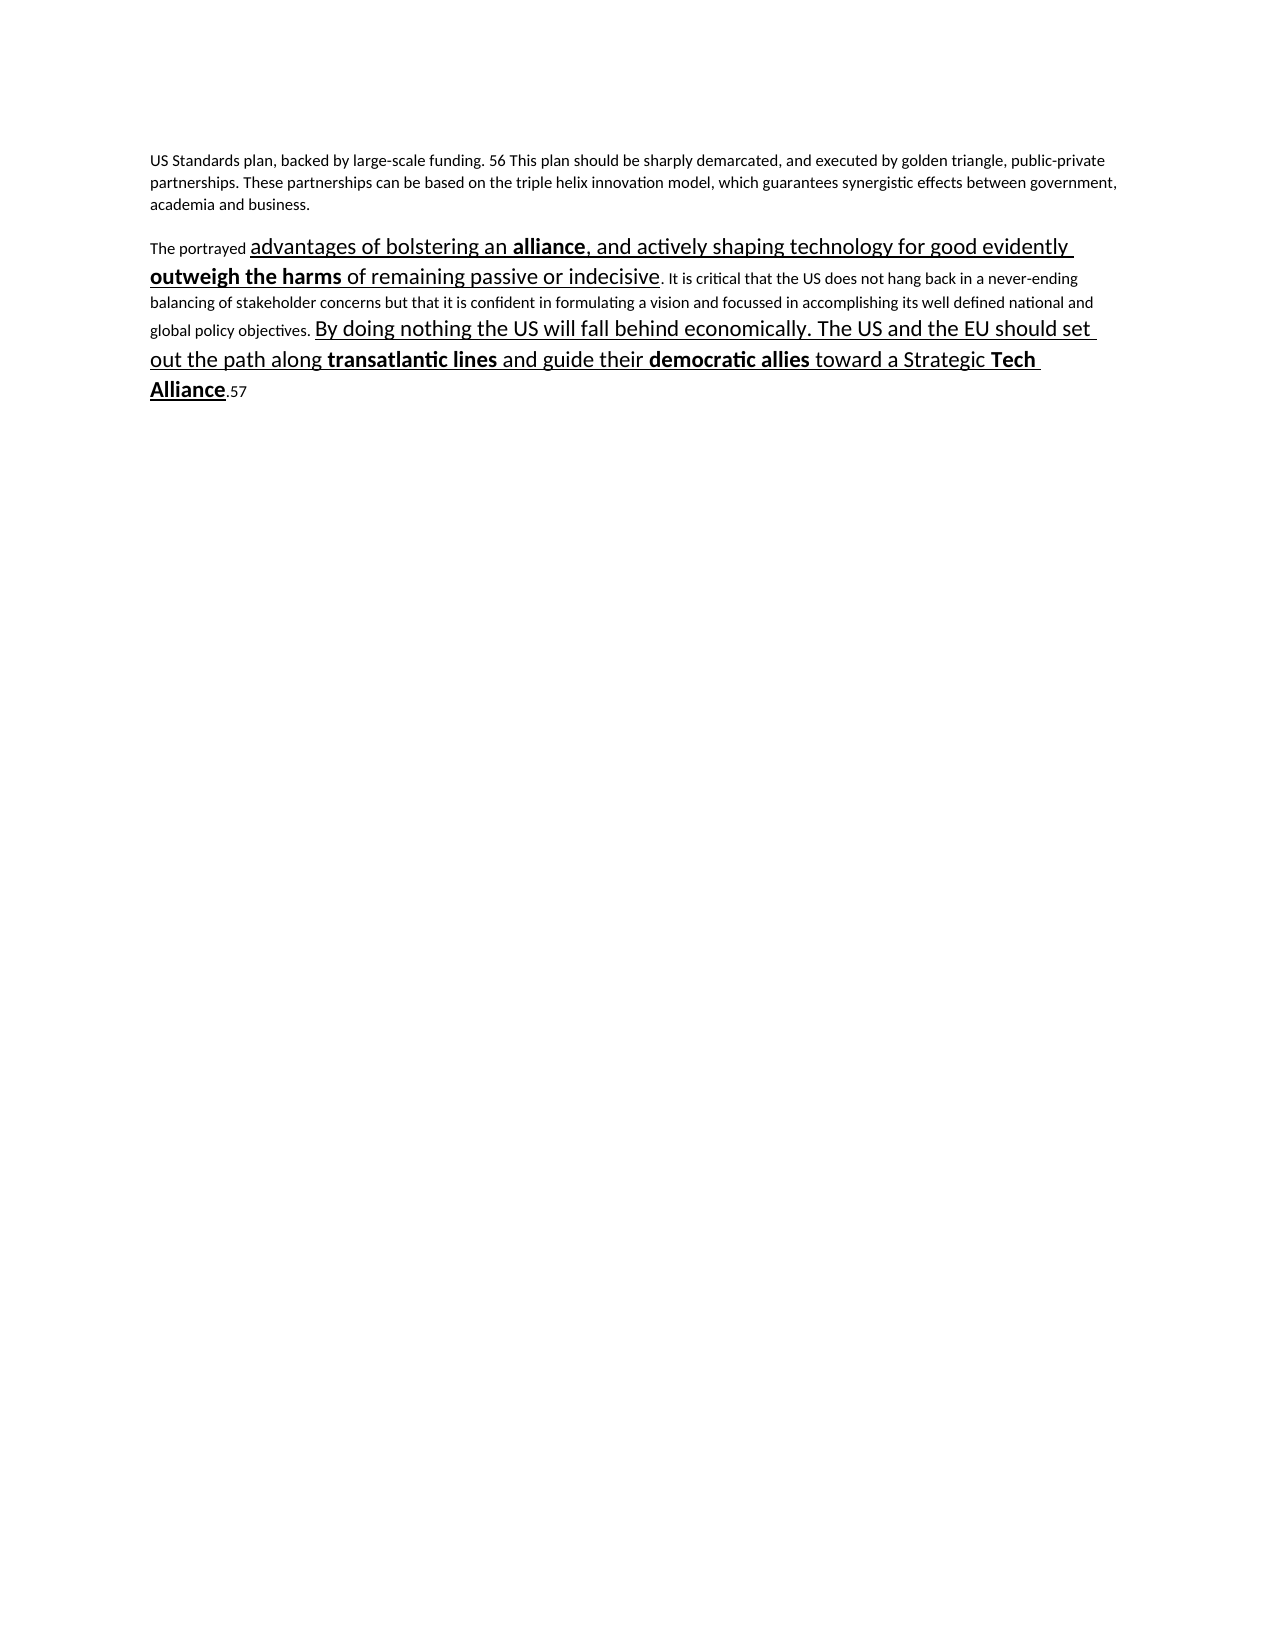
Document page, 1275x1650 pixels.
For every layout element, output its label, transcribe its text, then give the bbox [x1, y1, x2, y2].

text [150, 150, 1125, 214]
text The portrayed advantages of bolstering an alliance, and actively shaping technology for good evidently outweigh the harms of remaining passive or indecisive. It is critical that the US does not hang back in a never-ending balancing of stakeholder concerns but that it is confident in formulating a vision and focussed in accomplishing its well defined national and global policy objectives. By doing nothing the US will fall behind economically. The US and the EU should set out the path along transatlantic lines and guide their democratic allies toward a Strategic Tech Alliance.57 [150, 232, 1125, 403]
